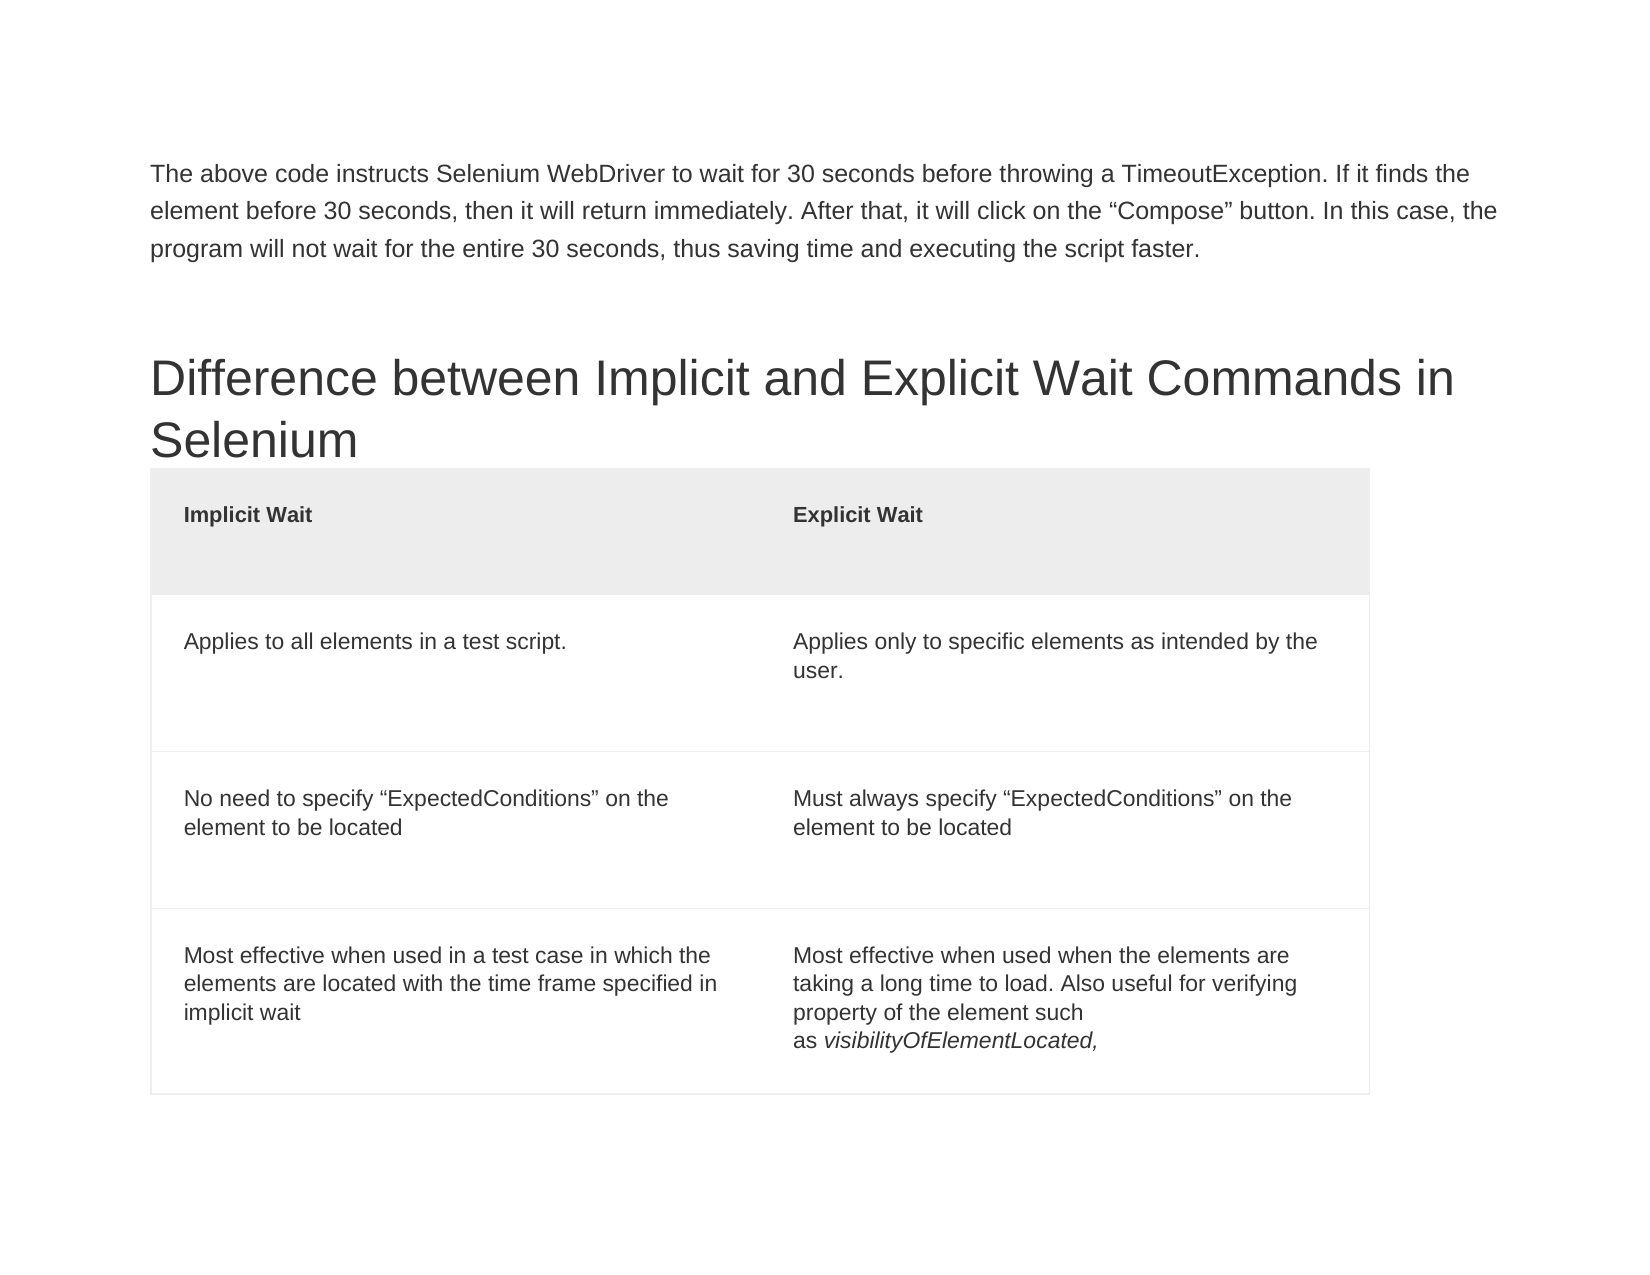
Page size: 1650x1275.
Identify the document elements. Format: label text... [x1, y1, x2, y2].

table_header Implicit Wait [152, 470, 760, 595]
text The above code instructs Selenium WebDriver to wait for 30 seconds before throwing a TimeoutException. If it finds the element before 30 seconds, then it will return immediately. After that, it will click on the “Compose” button. In this case, the program will not wait for the entire 30 seconds, thus saving time and executing the script faster. [150, 150, 1500, 262]
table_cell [760, 909, 1369, 1093]
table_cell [152, 909, 760, 1093]
table_cell Must always specify “ExpectedConditions” on the element to be located [760, 752, 1369, 907]
table_cell Applies only to specific elements as intended by the user. [760, 595, 1369, 751]
table_cell No need to specify “ExpectedConditions” on the element to be located [152, 752, 760, 907]
table_header Explicit Wait [760, 470, 1369, 595]
subtitle Difference between Implicit and Explicit Wait Commands in Selenium [150, 343, 1500, 468]
table_cell Applies to all elements in a test script. [152, 595, 760, 751]
